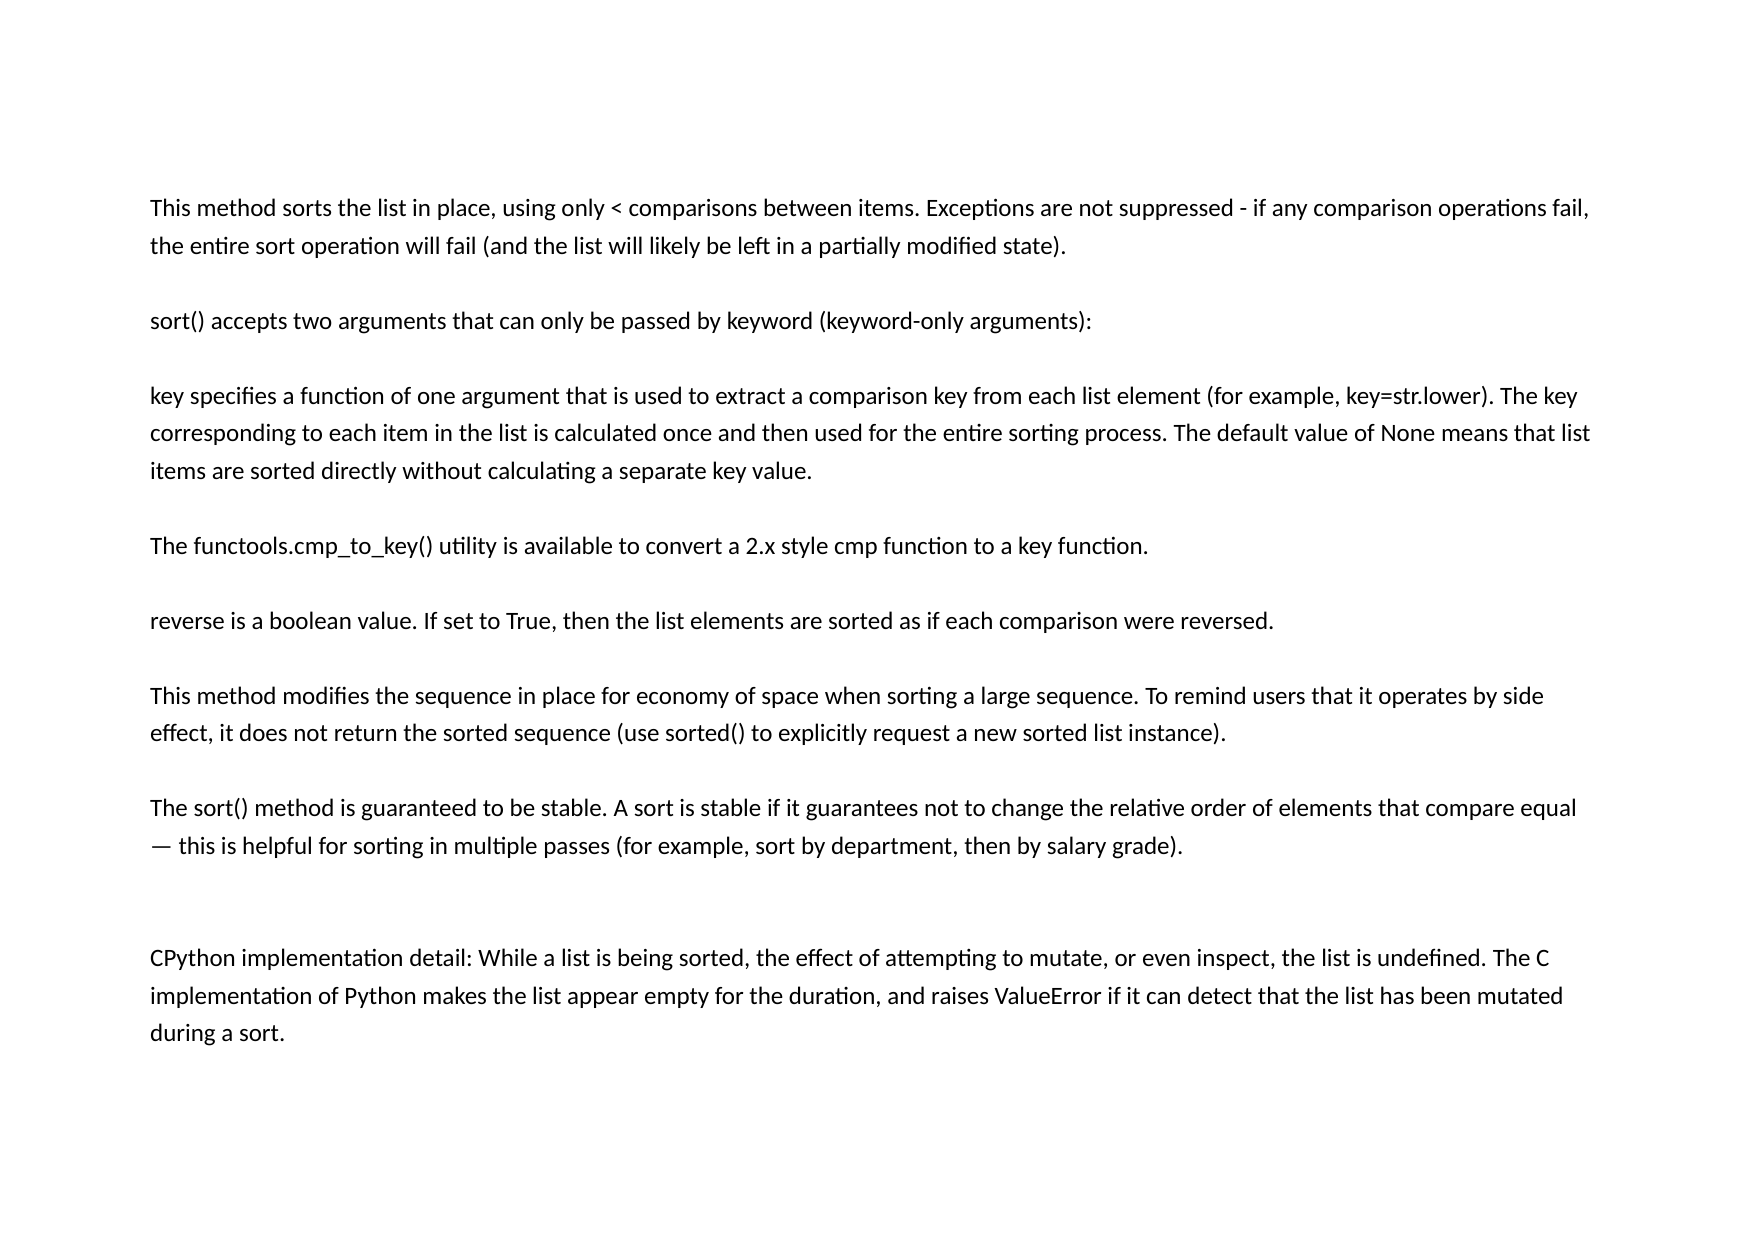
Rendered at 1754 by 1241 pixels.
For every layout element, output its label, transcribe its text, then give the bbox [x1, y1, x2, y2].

text The sort() method is guaranteed to be stable. A sort is stable if it guarantees not to change the relative order of elements that compare equal — this is helpful for sorting in multiple passes (for example, sort by department, then by salary grade). [150, 789, 1604, 864]
text This method sorts the list in place, using only < comparisons between items. Exceptions are not suppressed - if any comparison operations fail, the entire sort operation will fail (and the list will likely be left in a partially modified state). [150, 189, 1604, 264]
text key specifies a function of one argument that is used to extract a comparison key from each list element (for example, key=str.lower). The key corresponding to each item in the list is calculated once and then used for the entire sorting process. The default value of None means that list items are sorted directly without calculating a separate key value. [150, 376, 1604, 489]
text sort() accepts two arguments that can only be passed by keyword (keyword-only arguments): [150, 301, 1604, 339]
text CPython implementation detail: While a list is being sorted, the effect of attempting to mutate, or even inspect, the list is undefined. The C implementation of Python makes the list appear empty for the duration, and raises ValueError if it can detect that the list has been mutated during a sort. [150, 939, 1604, 1051]
text The functools.cmp_to_key() utility is available to convert a 2.x style cmp function to a key function. [150, 526, 1604, 564]
text reverse is a boolean value. If set to True, then the list elements are sorted as if each comparison were reversed. [150, 601, 1604, 639]
text This method modifies the sequence in place for economy of space when sorting a large sequence. To remind users that it operates by side effect, it does not return the sorted sequence (use sorted() to explicitly request a new sorted list instance). [150, 676, 1604, 751]
